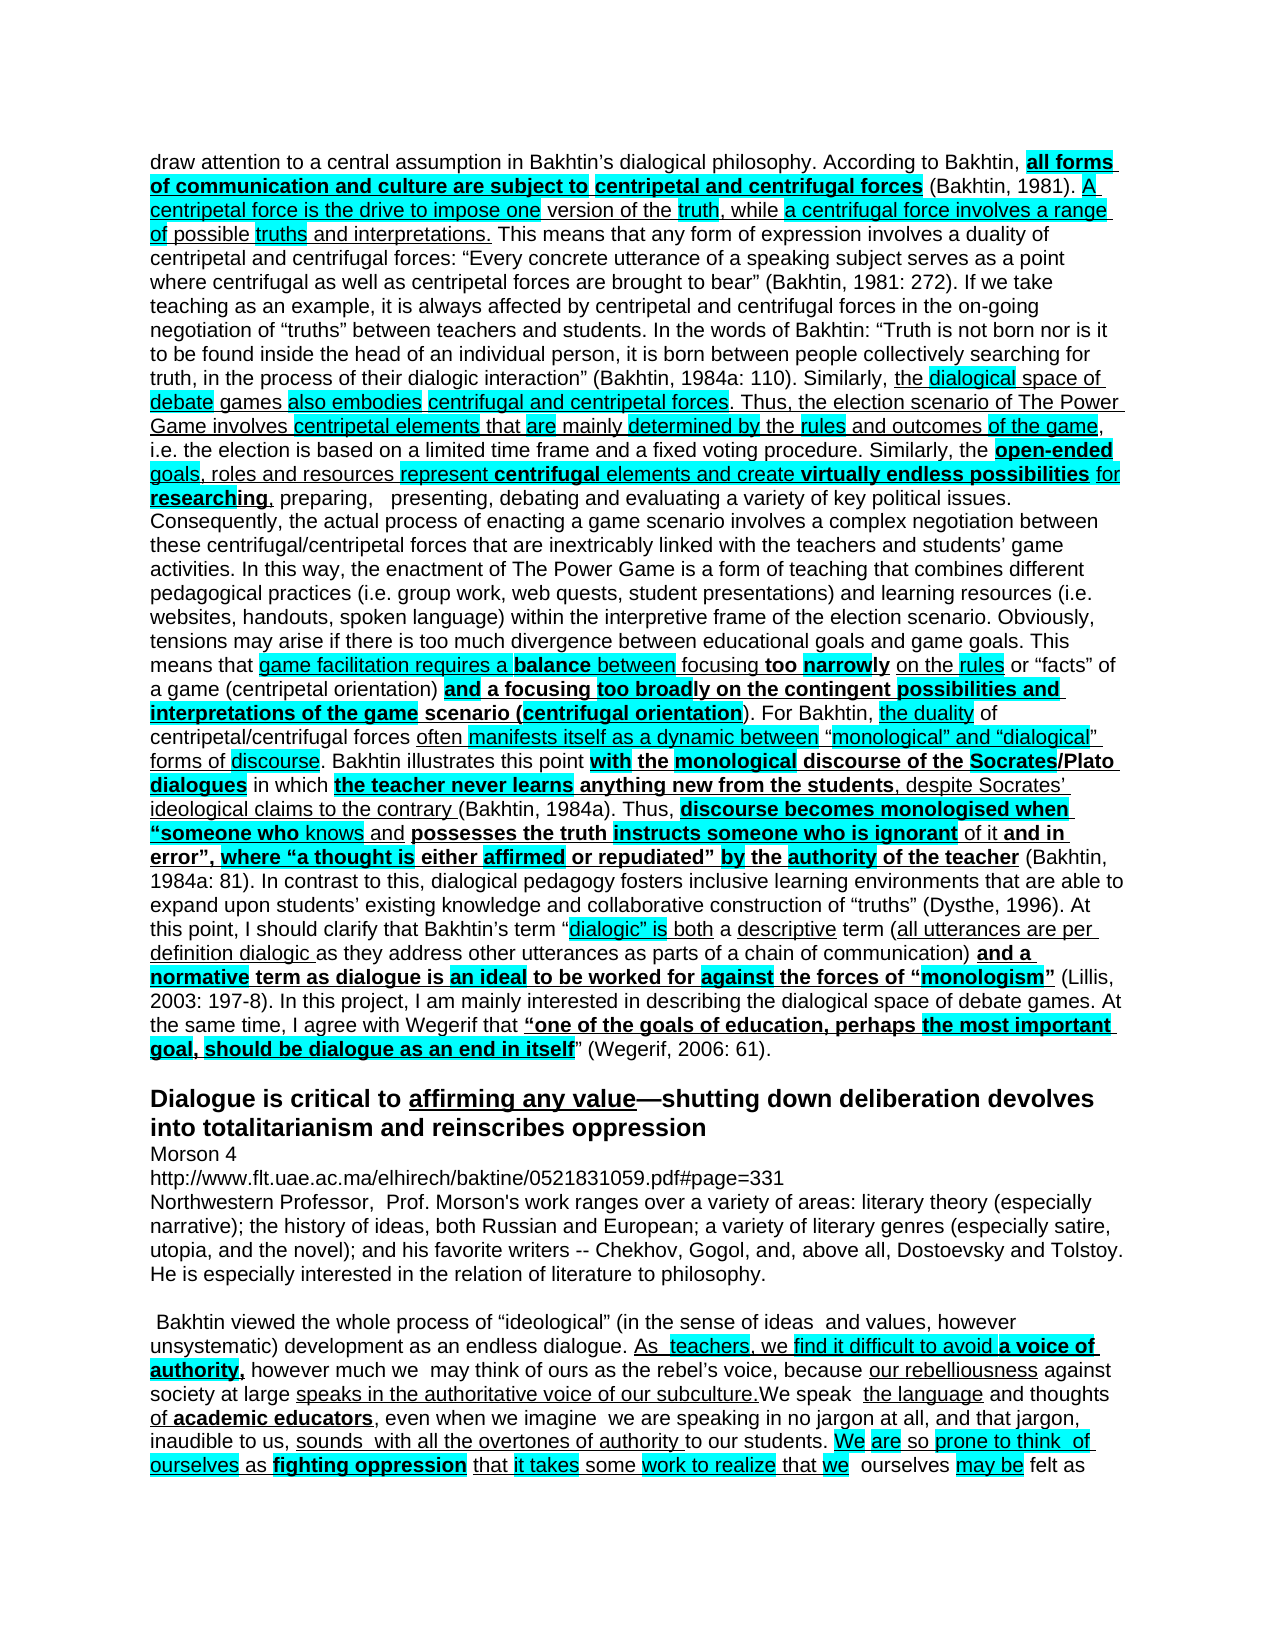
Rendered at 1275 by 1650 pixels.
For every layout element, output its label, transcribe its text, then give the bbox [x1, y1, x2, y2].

text Dialogue is critical to affirming any value—shutting down deliberation devolves into totalitarianism and reinscribes oppression [150, 1084, 1125, 1142]
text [150, 150, 1125, 411]
text Northwestern Professor, Prof. Morson's work ranges over a variety of areas: literary theory (especially narrative); the history of ideas, both Russian and European; a variety of literary genres (especially satire, utopia, and the novel); and his favorite writers -- Chekhov, Gogol, and, above all, Dostoevsky and Tolstoy. He is especially interested in the relation of literature to philosophy. [150, 1190, 1125, 1286]
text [150, 1309, 1125, 1477]
text http://www.flt.uae.ac.ma/elhirech/baktine/0521831059.pdf#page=331 [150, 1166, 1125, 1190]
text Morson 4 [150, 1142, 1125, 1166]
